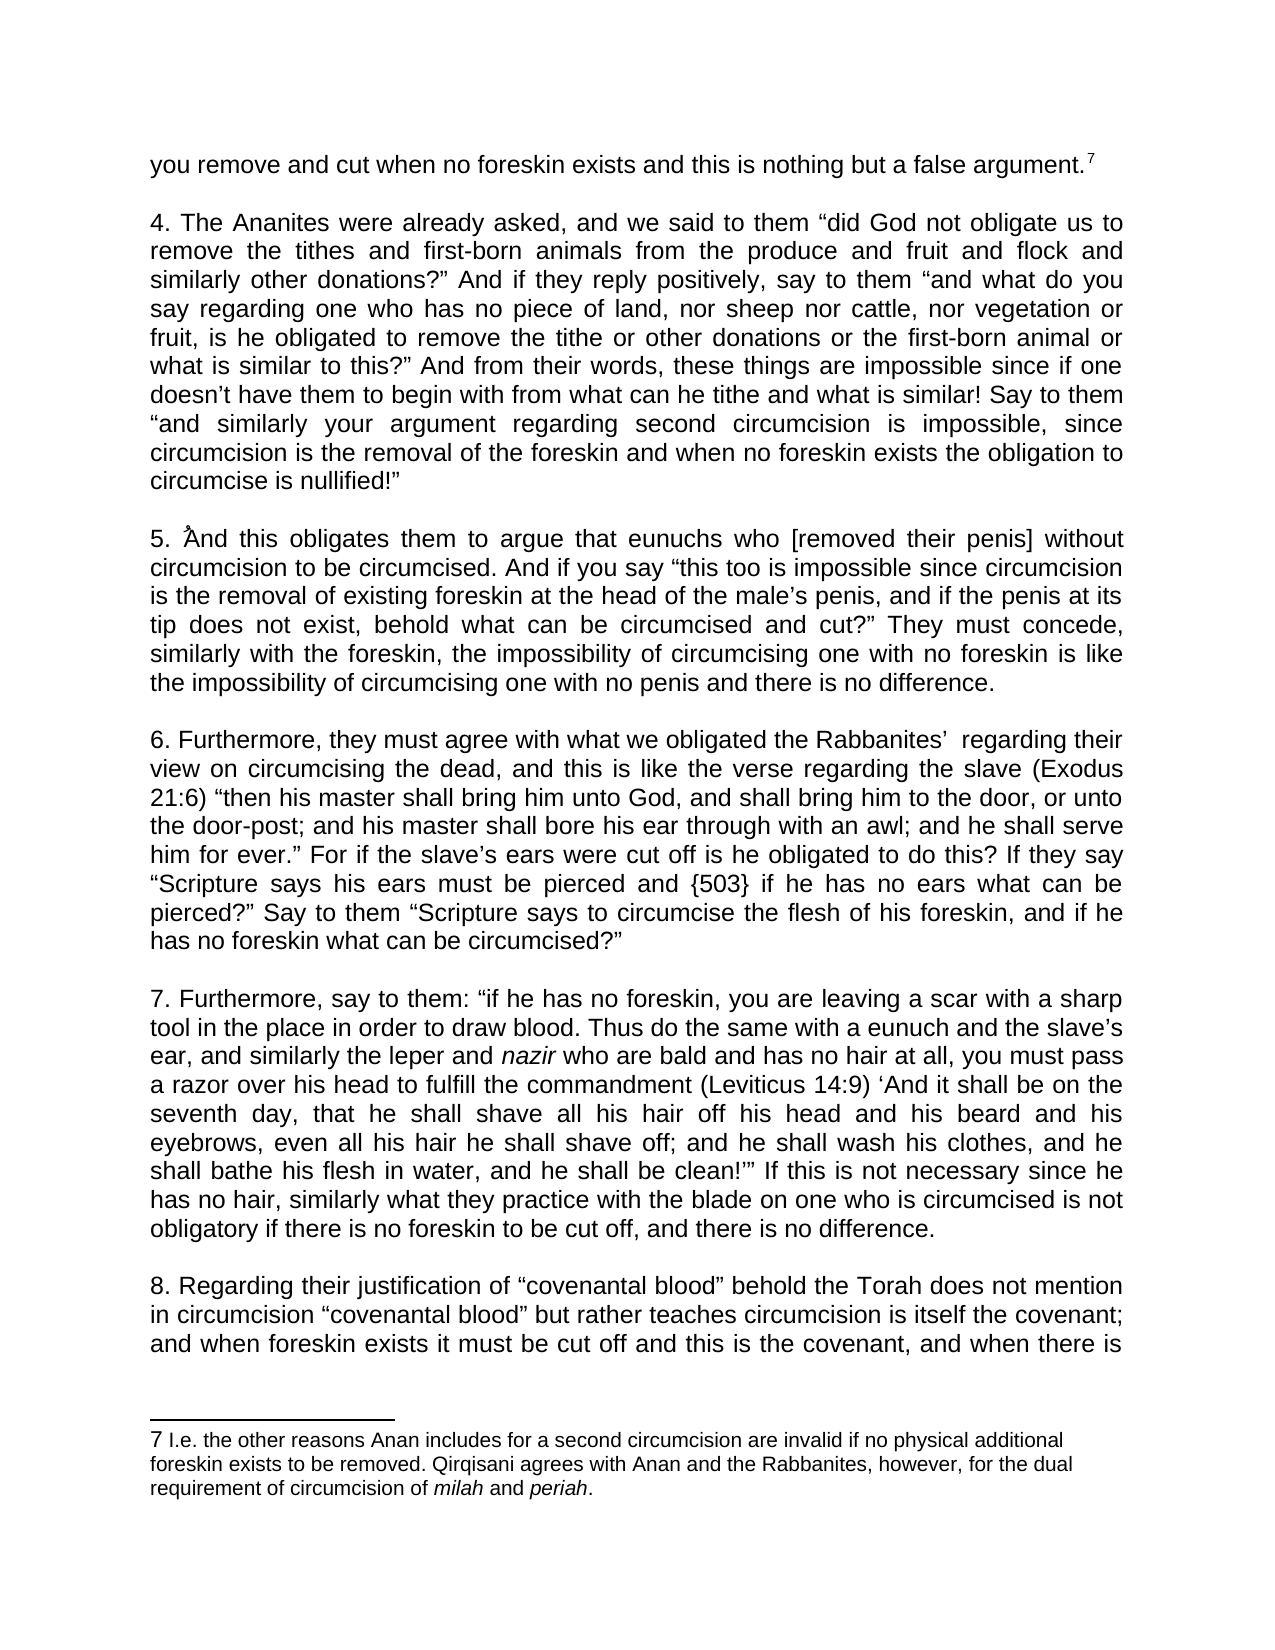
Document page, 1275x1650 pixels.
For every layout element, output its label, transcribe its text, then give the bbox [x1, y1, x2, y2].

text 7. Furthermore, say to them: “if he has no foreskin, you are leaving a scar with a sharp tool in the place in order to draw blood. Thus do the same with a eunuch and the slave’s ear, and similarly the leper and nazir who are bald and has no hair at all, you must pass a razor over his head to fulfill the commandment (Leviticus 14:9) ‘And it shall be on the seventh day, that he shall shave all his hair off his head and his beard and his eyebrows, even all his hair he shall shave off; and he shall wash his clothes, and he shall bathe his flesh in water, and he shall be clean!’” If this is not necessary since he has no hair, similarly what they practice with the blade on one who is circumcised is not obligatory if there is no foreskin to be cut off, and there is no difference. [150, 984, 1125, 1242]
text 6. Furthermore, they must agree with what we obligated the Rabbanites’ regarding their view on circumcising the dead, and this is like the verse regarding the slave (Exodus 21:6) “then his master shall bring him unto God, and shall bring him to the door, or unto the door-post; and his master shall bore his ear through with an awl; and he shall serve him for ever.” For if the slave’s ears were cut off is he obligated to do this? If they say “Scripture says his ears must be pierced and {503} if he has no ears what can be pierced?” Say to them “Scripture says to circumcise the flesh of his foreskin, and if he has no foreskin what can be circumcised?” [150, 725, 1125, 955]
text 5. ُAnd this obligates them to argue that eunuchs who [removed their penis] without circumcision to be circumcised. And if you say “this too is impossible since circumcision is the removal of existing foreskin at the head of the male’s penis, and if the penis at its tip does not exist, behold what can be circumcised and cut?” They must concede, similarly with the foreskin, the impossibility of circumcising one with no foreskin is like the impossibility of circumcising one with no penis and there is no difference. [150, 524, 1125, 696]
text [150, 1271, 1125, 1357]
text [150, 150, 1125, 179]
text 4. The Ananites were already asked, and we said to them “did God not obligate us to remove the tithes and first-born animals from the produce and fruit and flock and similarly other donations?” And if they reply positively, say to them “and what do you say regarding one who has no piece of land, nor sheep nor cattle, nor vegetation or fruit, is he obligated to remove the tithe or other donations or the first-born animal or what is similar to this?” And from their words, these things are impossible since if one doesn’t have them to begin with from what can he tithe and what is similar! Say to them “and similarly your argument regarding second circumcision is impossible, since circumcision is the removal of the foreskin and when no foreskin exists the obligation to circumcise is nullified!” [150, 207, 1125, 495]
